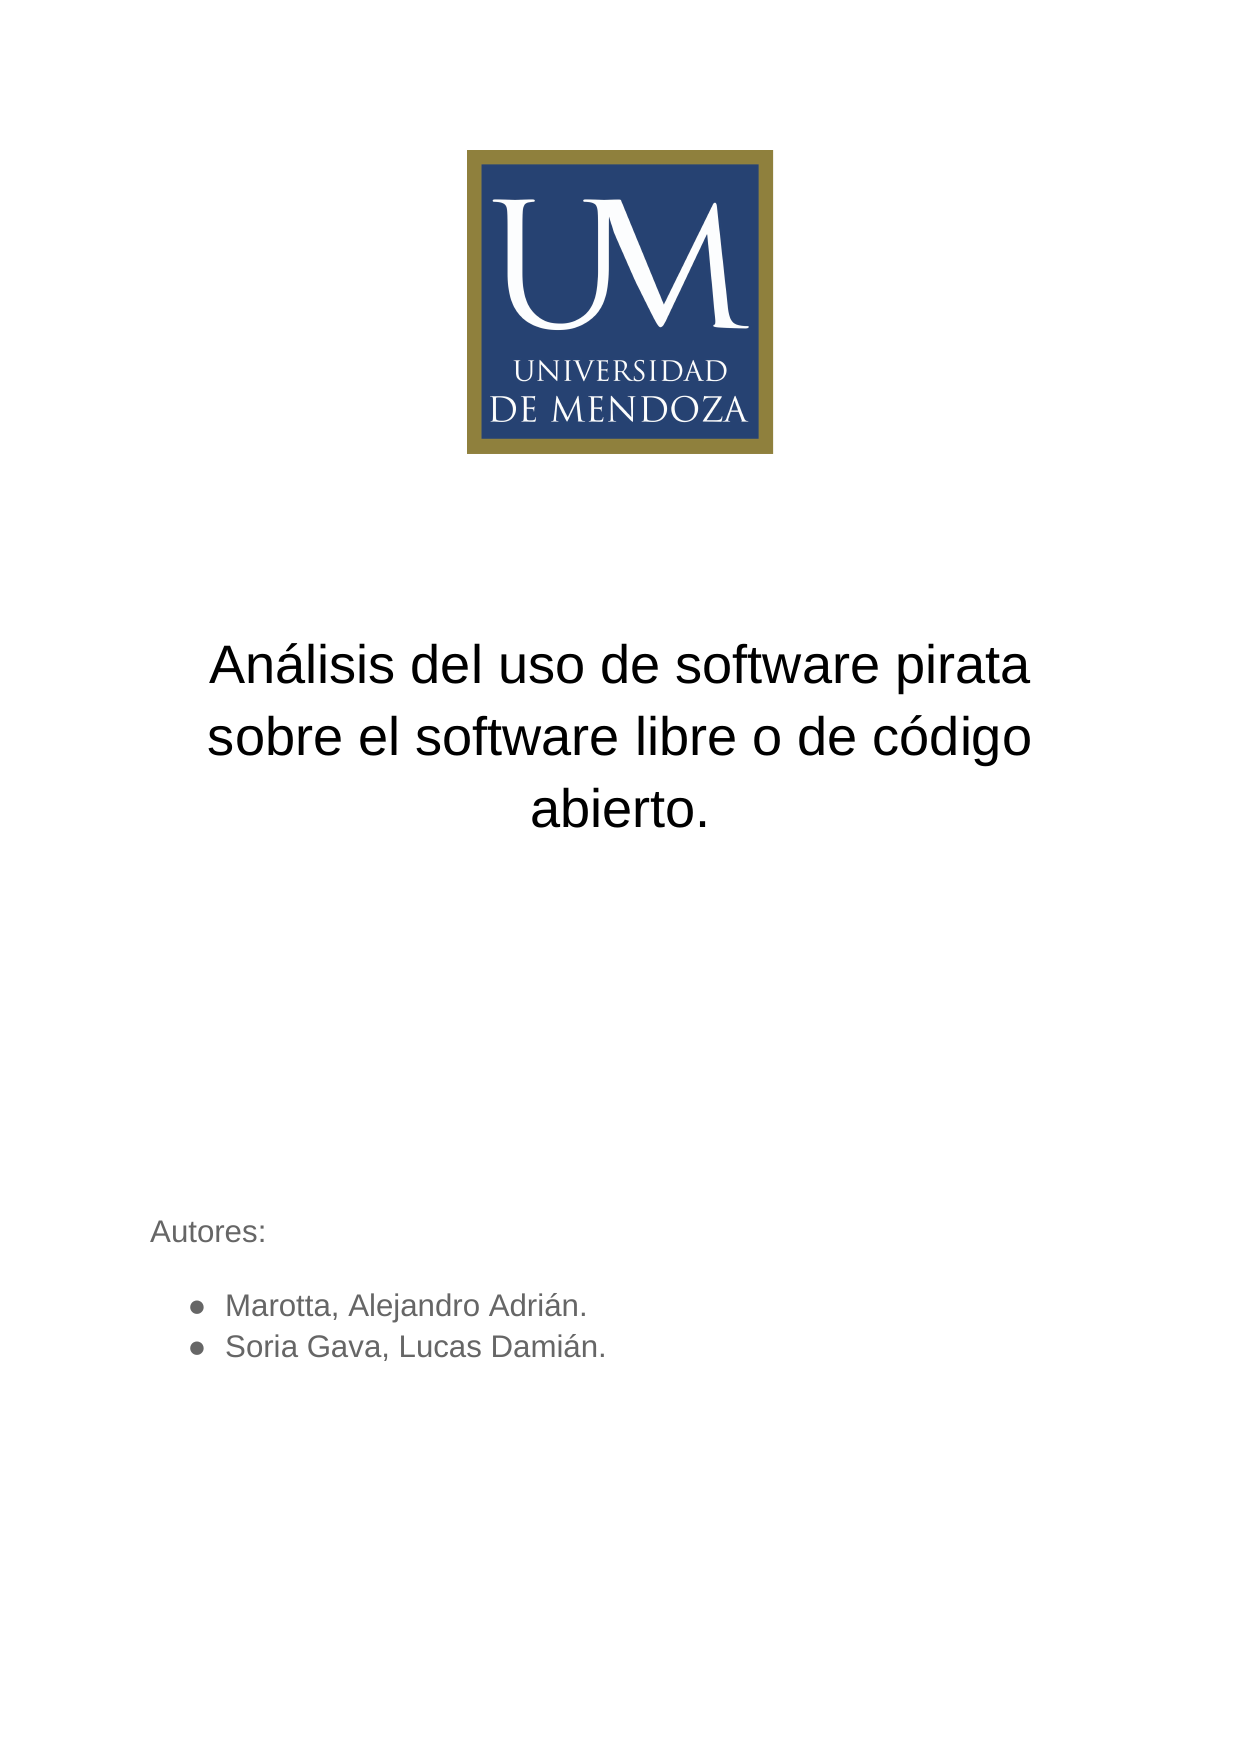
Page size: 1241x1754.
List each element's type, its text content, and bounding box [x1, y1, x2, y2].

picture [467, 150, 774, 454]
subtitle Soria Gava, Lucas Damián. [187, 1328, 1090, 1364]
title Análisis del uso de software pirata sobre el software libre o de código abierto. [150, 633, 1090, 838]
subtitle Autores: [150, 1213, 1090, 1249]
subtitle Marotta, Alejandro Adrián. [187, 1287, 1090, 1323]
